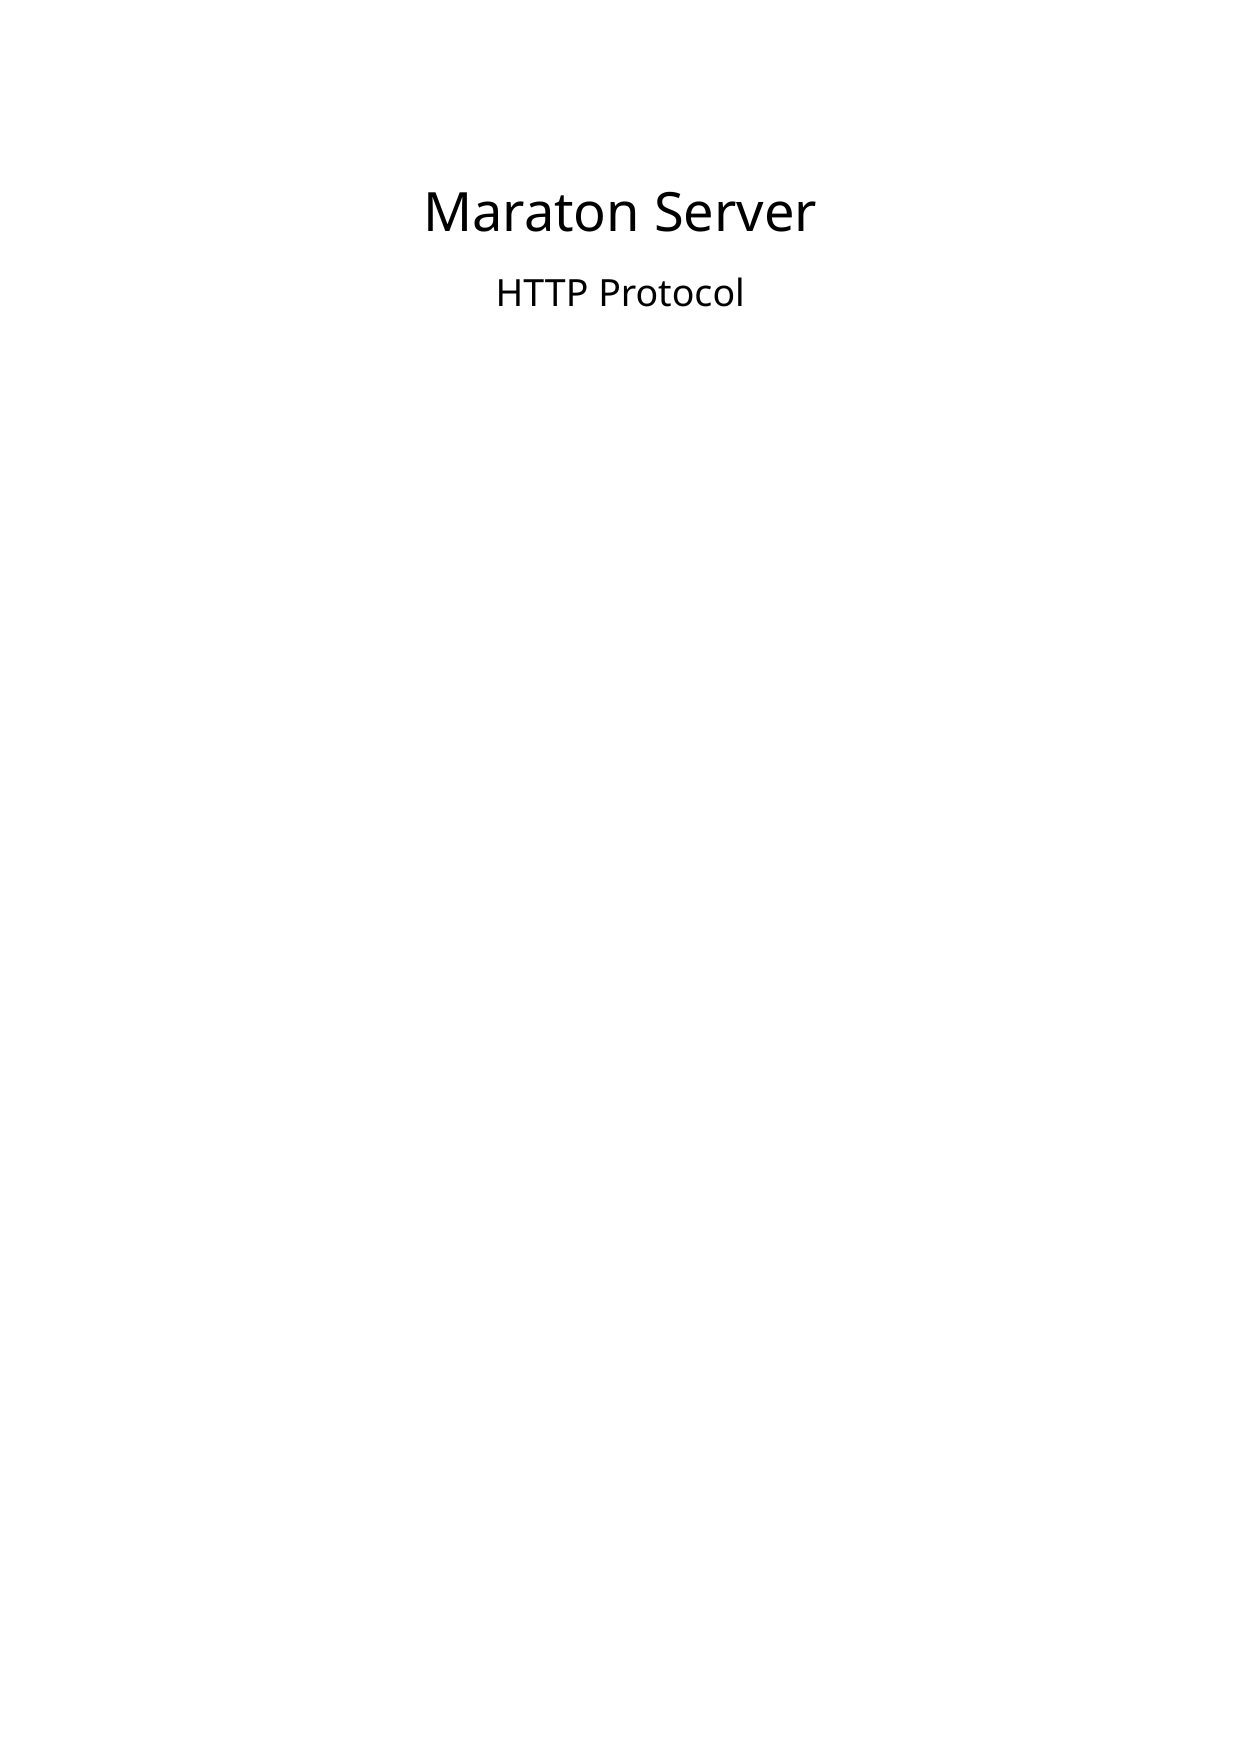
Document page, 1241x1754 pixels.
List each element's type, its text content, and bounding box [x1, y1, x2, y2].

text HTTP Protocol [187, 259, 1053, 324]
text Maraton Server [187, 162, 1053, 259]
